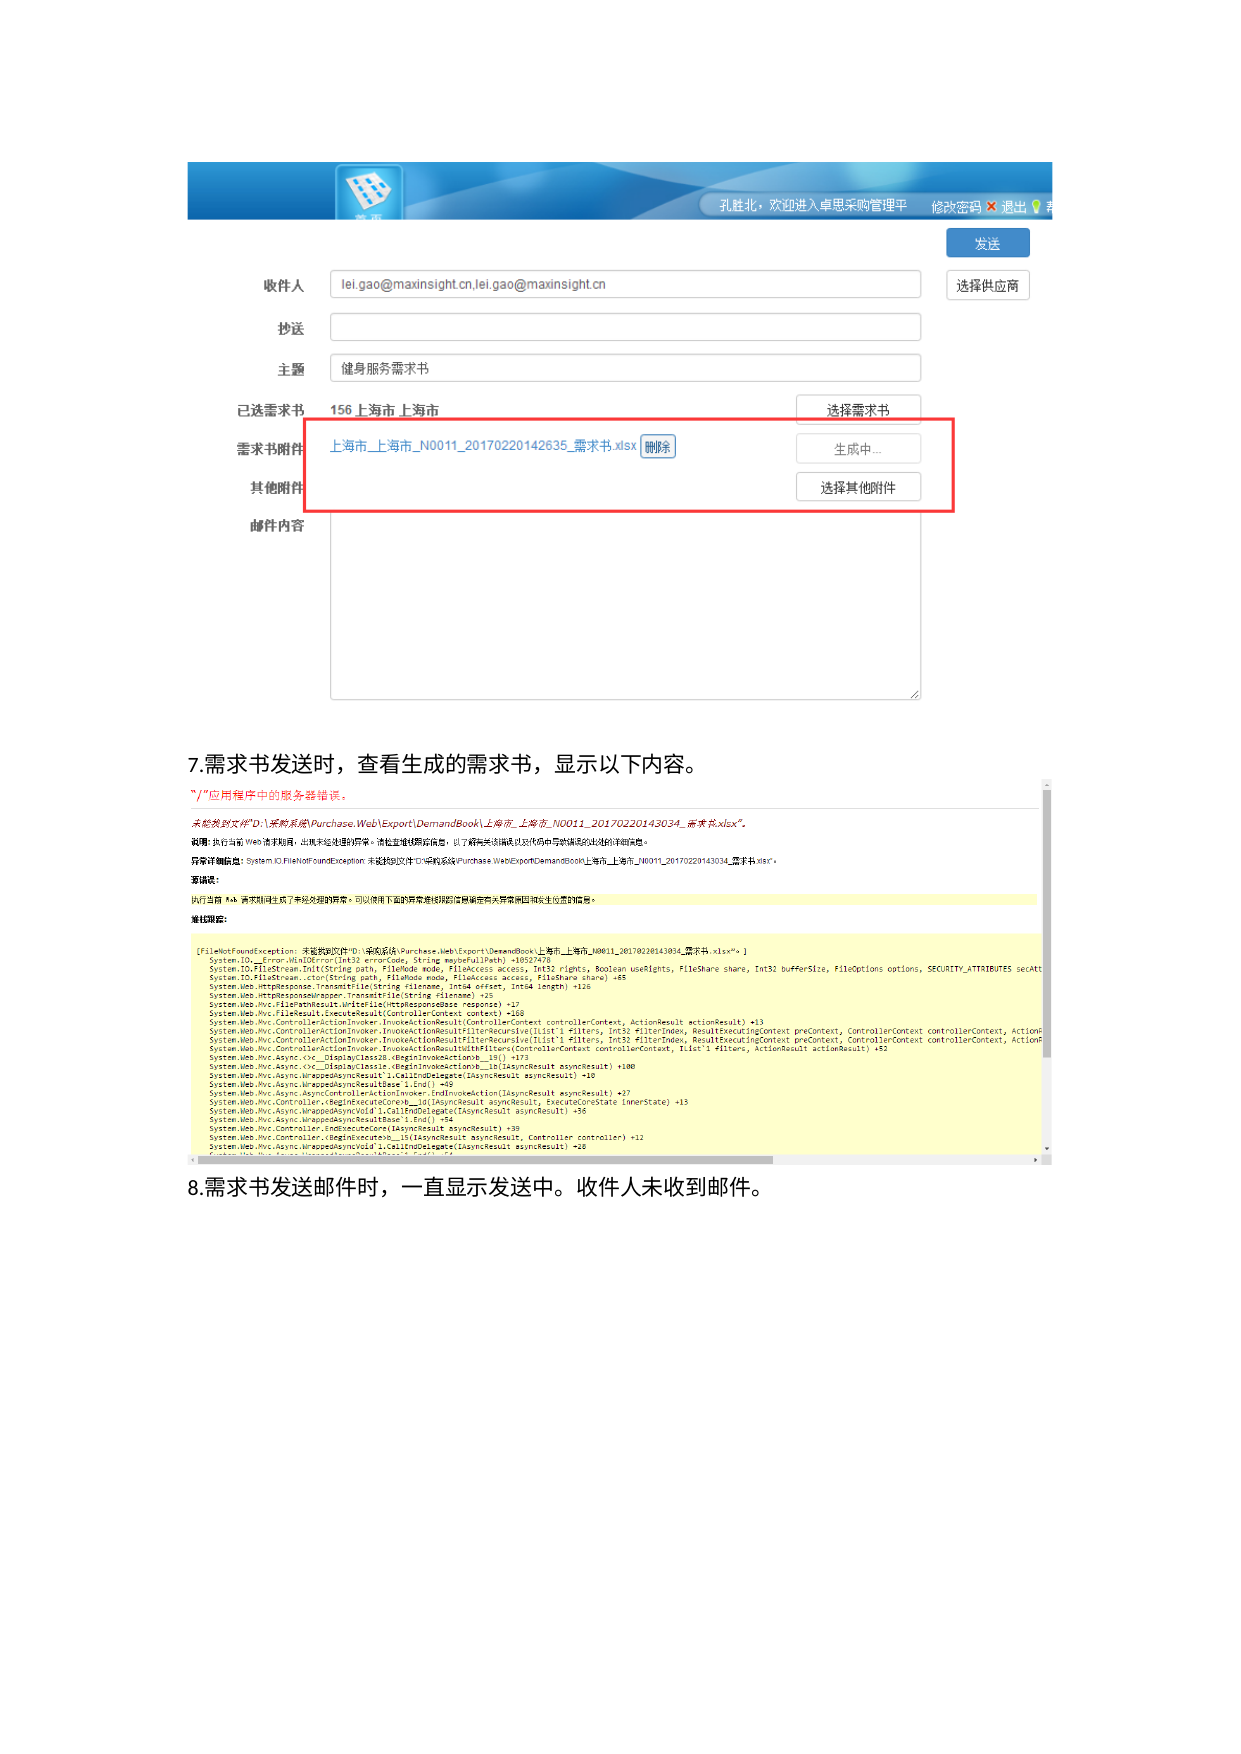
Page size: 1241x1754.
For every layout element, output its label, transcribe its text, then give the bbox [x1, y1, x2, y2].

picture [187, 779, 1052, 1165]
list 需求书发送时，查看生成的需求书，显示以下内容。 [187, 747, 1053, 779]
list 需求书发送邮件时，一直显示发送中。收件人未收到邮件。 [187, 1169, 1053, 1202]
picture [187, 162, 1053, 717]
